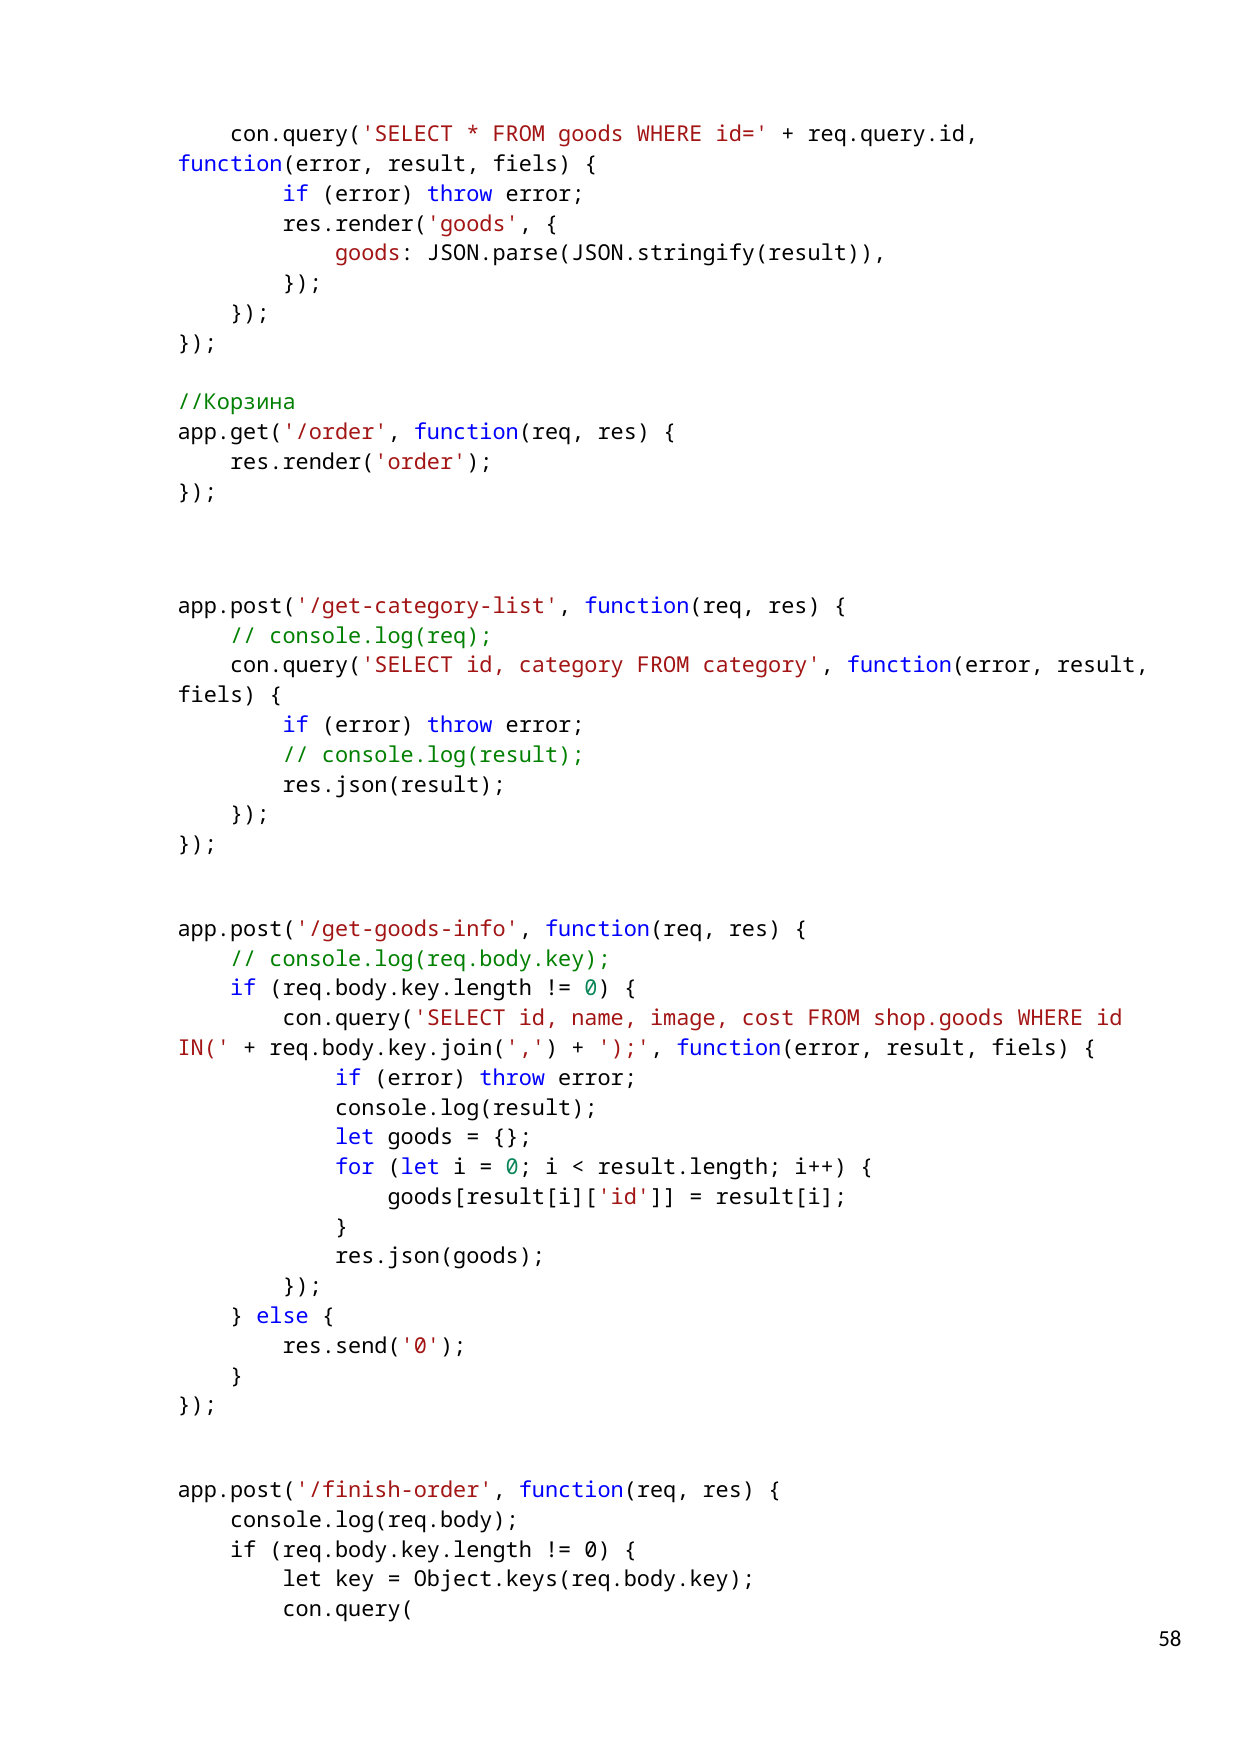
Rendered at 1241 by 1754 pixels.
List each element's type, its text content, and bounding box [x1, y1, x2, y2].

text let goods = {}; [177, 1121, 1181, 1151]
text } [177, 1360, 1181, 1389]
text console.log(result); [177, 1092, 1181, 1121]
text } [177, 1211, 1181, 1241]
text res.json(result); [177, 769, 1181, 798]
text for (let i = 0; i < result.length; i++) { [177, 1151, 1181, 1181]
text if (error) throw error; [177, 1062, 1181, 1092]
text app.post('/finish-order', function(req, res) { [177, 1474, 1181, 1504]
text app.get('/order', function(req, res) { [177, 416, 1181, 446]
text con.query('SELECT id, category FROM category', function(error, result, fiels) { [177, 649, 1181, 709]
text if (req.body.key.length != 0) { [177, 1534, 1181, 1563]
text }); [177, 1270, 1181, 1300]
text res.render('goods', { [177, 207, 1181, 237]
text if (error) throw error; [177, 178, 1181, 207]
text res.send('0'); [177, 1330, 1181, 1360]
text console.log(req.body); [177, 1504, 1181, 1534]
text con.query('SELECT * FROM goods WHERE id=' + req.query.id, function(error, result, fiels) { [177, 118, 1181, 178]
text //Корзина [177, 386, 1181, 416]
text if (req.body.key.length != 0) { [177, 972, 1181, 1002]
text }); [177, 1389, 1181, 1419]
text }); [177, 828, 1181, 858]
text if (error) throw error; [177, 709, 1181, 739]
text }); [177, 798, 1181, 828]
text goods[result[i]['id']] = result[i]; [177, 1181, 1181, 1211]
text } else { [177, 1300, 1181, 1330]
text // console.log(result); [177, 739, 1181, 769]
text res.json(goods); [177, 1241, 1181, 1270]
text goods: JSON.parse(JSON.stringify(result)), [177, 237, 1181, 267]
text res.render('order'); [177, 446, 1181, 476]
text con.query('SELECT id, name, image, cost FROM shop.goods WHERE id IN(' + req.body.key.join(',') + ');', function(error, result, fiels) { [177, 1002, 1181, 1062]
text // console.log(req); [177, 620, 1181, 649]
text }); [177, 476, 1181, 505]
text }); [177, 327, 1181, 356]
text let key = Object.keys(req.body.key); [177, 1563, 1181, 1593]
text con.query( [177, 1593, 1181, 1623]
text }); [177, 267, 1181, 297]
text app.post('/get-category-list', function(req, res) { [177, 590, 1181, 620]
text }); [177, 297, 1181, 327]
text // console.log(req.body.key); [177, 943, 1181, 972]
text app.post('/get-goods-info', function(req, res) { [177, 913, 1181, 943]
